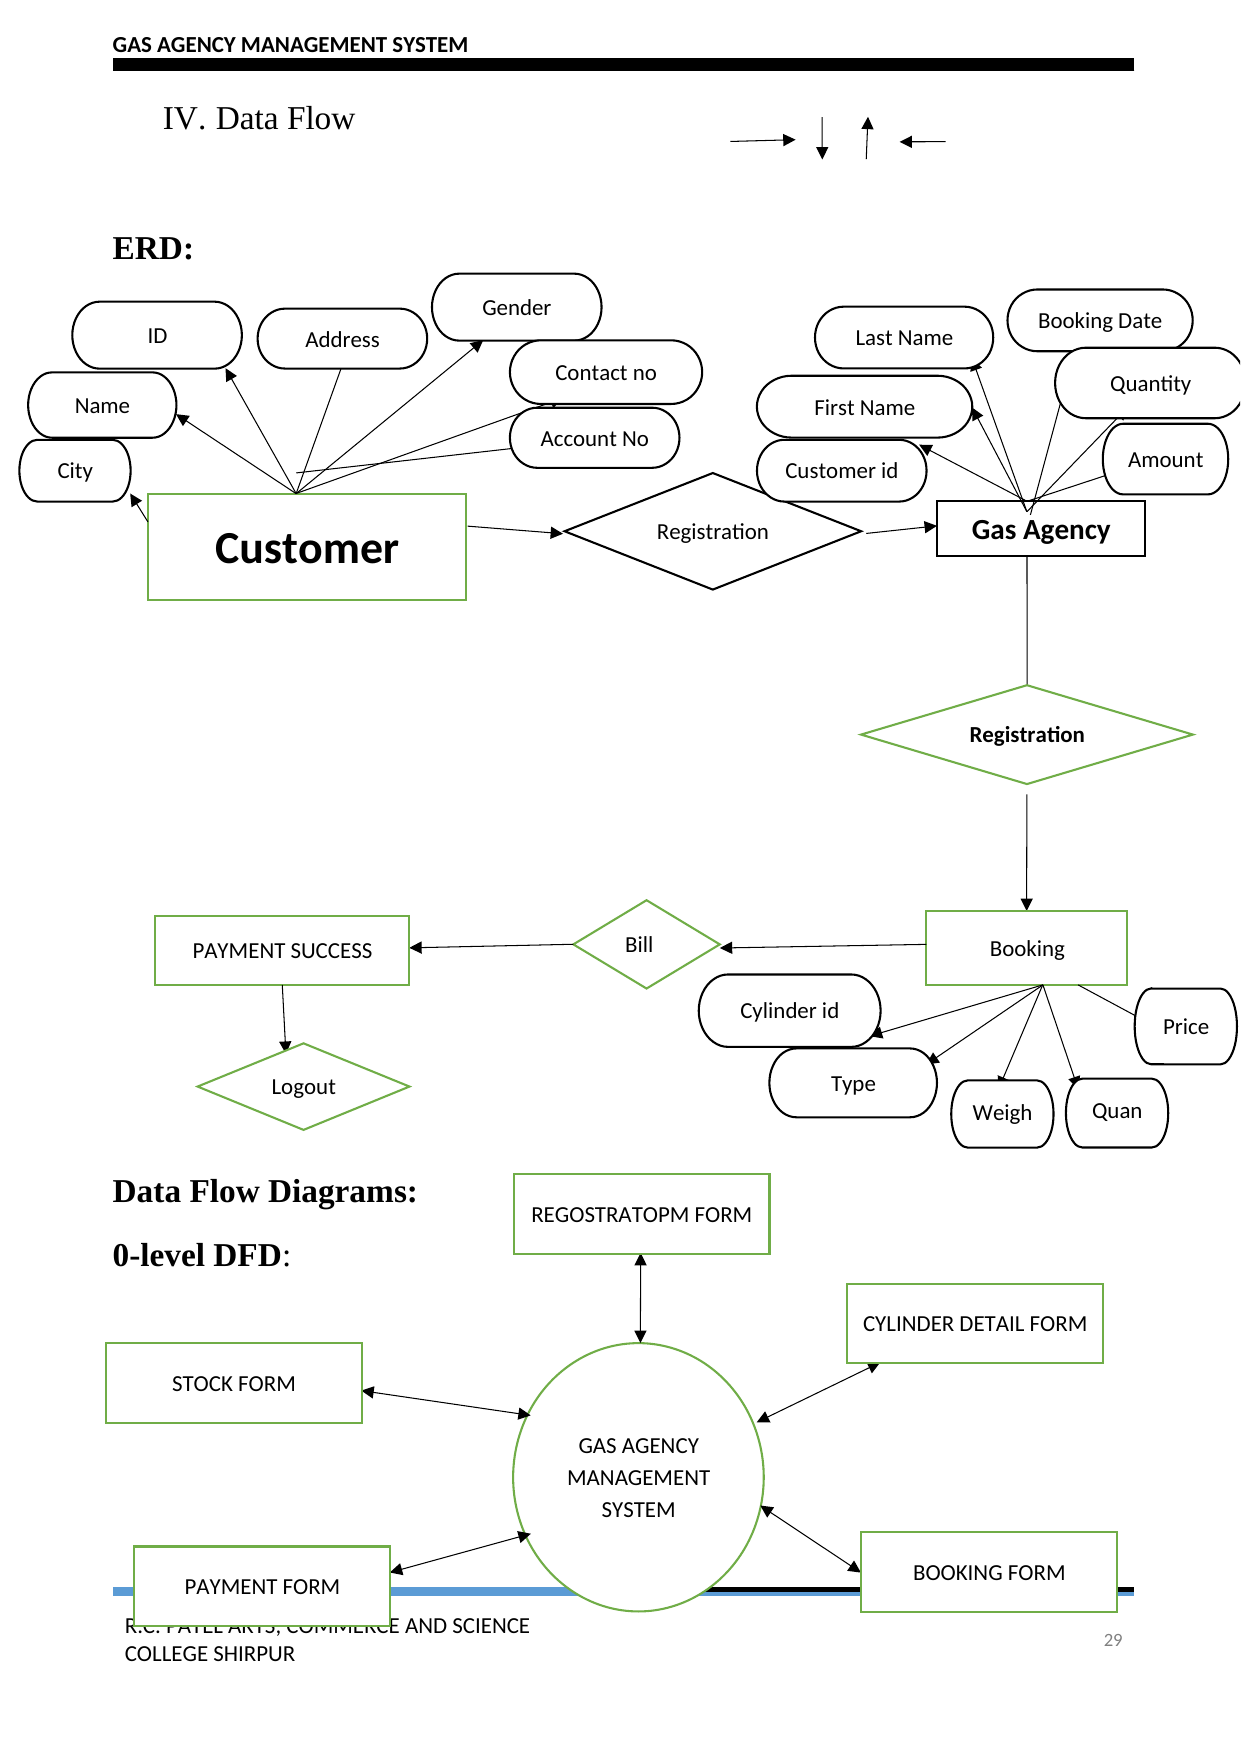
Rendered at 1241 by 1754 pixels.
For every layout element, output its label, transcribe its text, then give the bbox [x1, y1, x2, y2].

text ERD: [112, 228, 1134, 267]
text 0-level DFD: [112, 1236, 640, 1274]
text 0-level DFD: [642, 1236, 1134, 1274]
text Data Flow Diagrams: [112, 1171, 1134, 1209]
list Data Flow [169, 98, 1134, 137]
